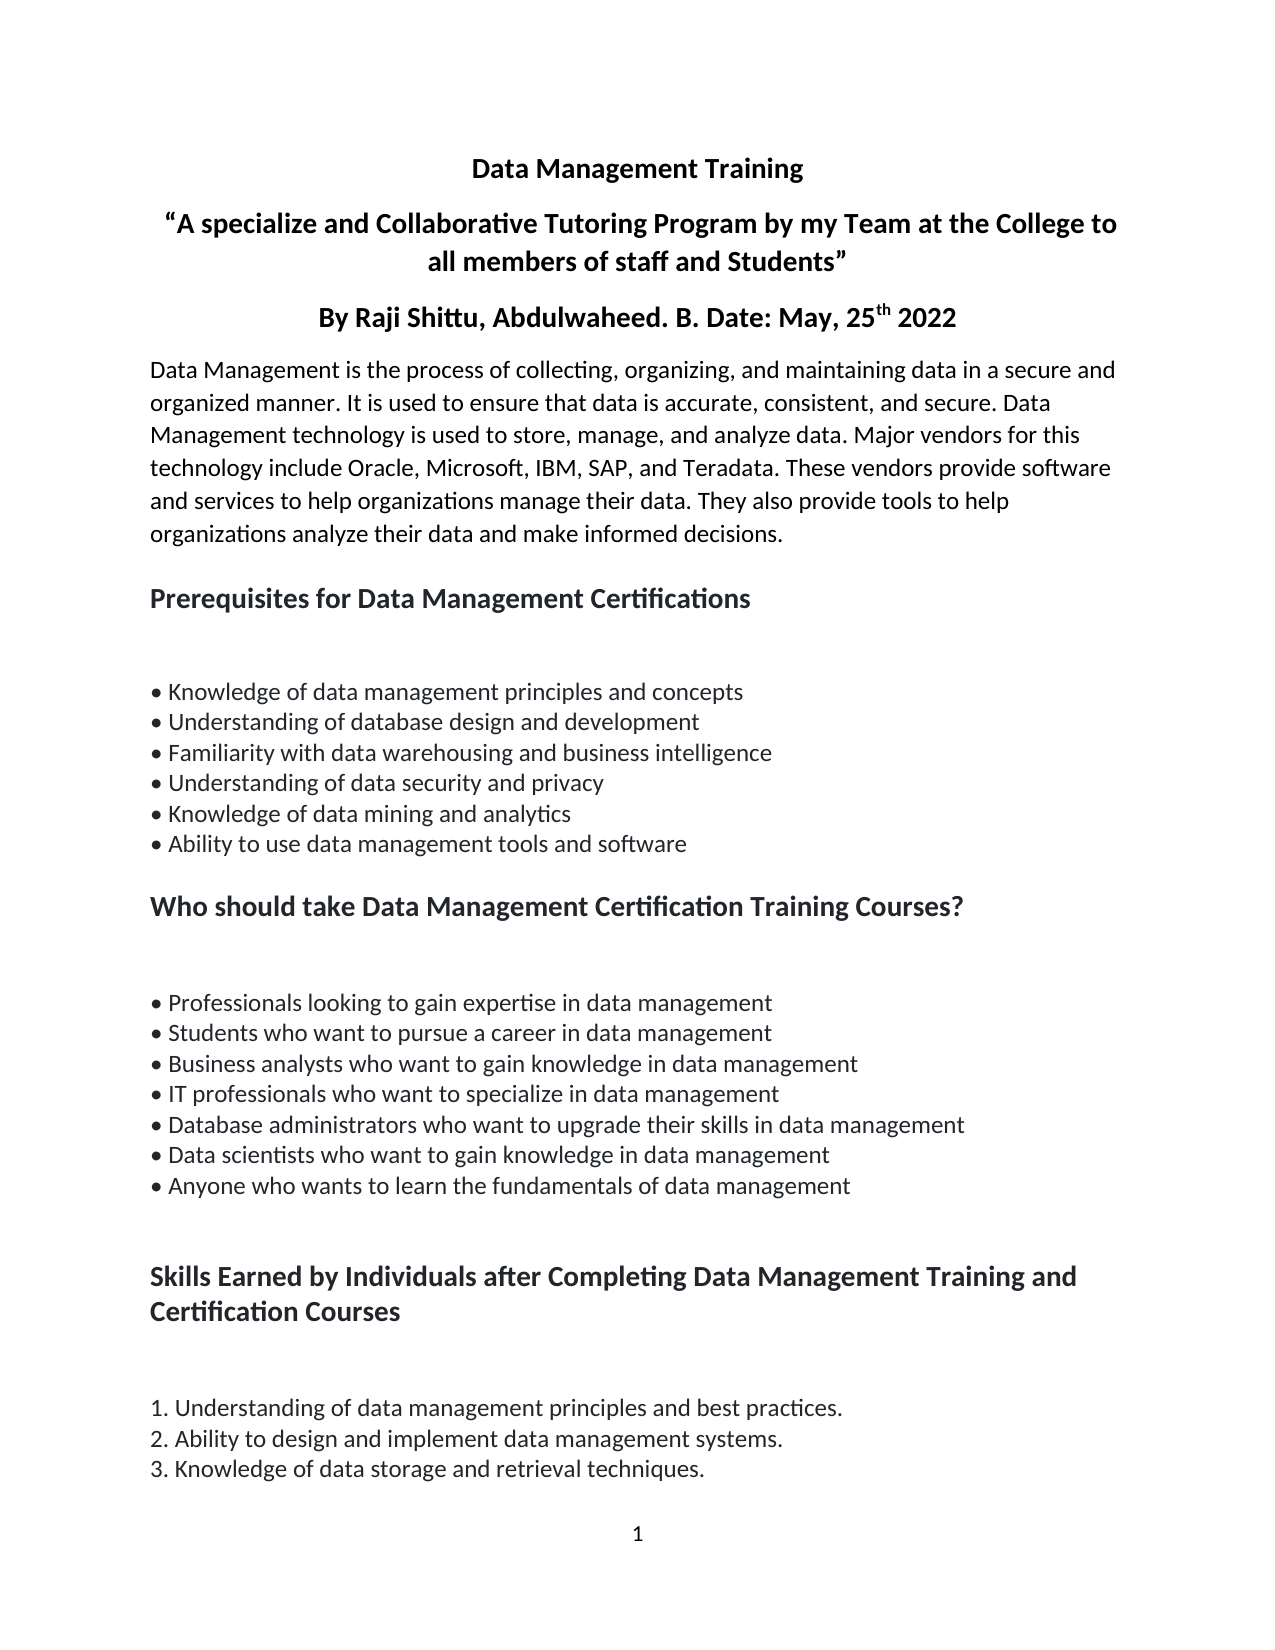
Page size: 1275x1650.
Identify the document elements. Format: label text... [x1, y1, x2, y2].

text Data Management is the process of collecting, organizing, and maintaining data in a secure and organized manner. It is used to ensure that data is accurate, consistent, and secure. Data Management technology is used to store, manage, and analyze data. Major vendors for this technology include Oracle, Microsoft, IBM, SAP, and Teradata. These vendors provide software and services to help organizations manage their data. They also provide tools to help organizations analyze their data and make informed decisions. [150, 354, 1125, 549]
text Data Management Training [150, 150, 1125, 186]
text “A specialize and Collaborative Tutoring Program by my Team at the College to all members of staff and Students” [150, 205, 1125, 279]
text By Raji Shittu, Abdulwaheed. B. Date: May, 25th 2022 [150, 299, 1125, 334]
text • Professionals looking to gain expertise in data management • Students who want to pursue a career in data management • Business analysts who want to gain knowledge in data management • IT professionals who want to specialize in data management • Database administrators who want to upgrade their skills in data management • Data scientists who want to gain knowledge in data management • Anyone who wants to learn the fundamentals of data management [150, 953, 1125, 1228]
text • Knowledge of data management principles and concepts • Understanding of database design and development • Familiarity with data warehousing and business intelligence • Understanding of data security and privacy • Knowledge of data mining and analytics • Ability to use data management tools and software [150, 645, 1125, 859]
text Prerequisites for Data Management Certifications [150, 580, 1125, 616]
text Skills Earned by Individuals after Completing Data Management Training and Certification Courses [150, 1258, 1125, 1329]
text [150, 1358, 1125, 1484]
text Who should take Data Management Certification Training Courses? [150, 888, 1125, 924]
